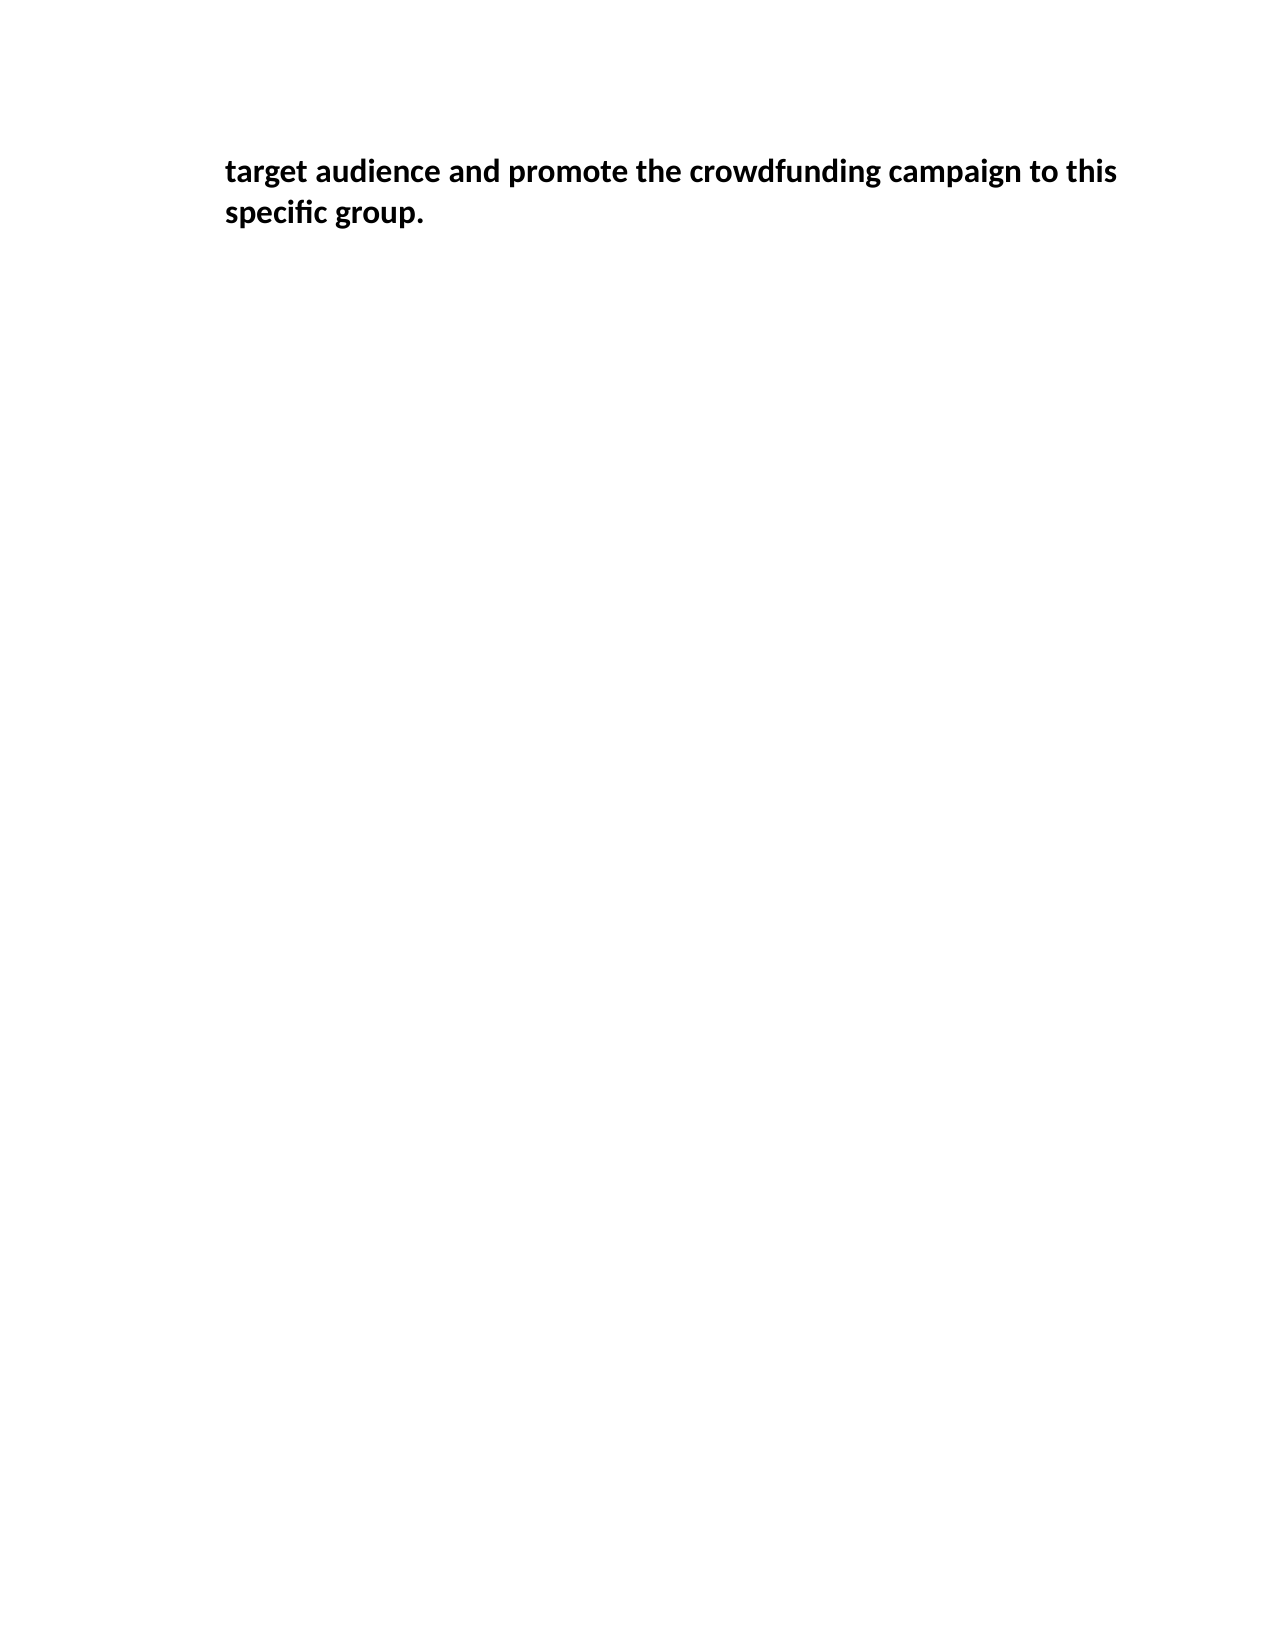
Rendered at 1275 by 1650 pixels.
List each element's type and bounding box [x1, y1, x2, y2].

list [187, 150, 1125, 231]
